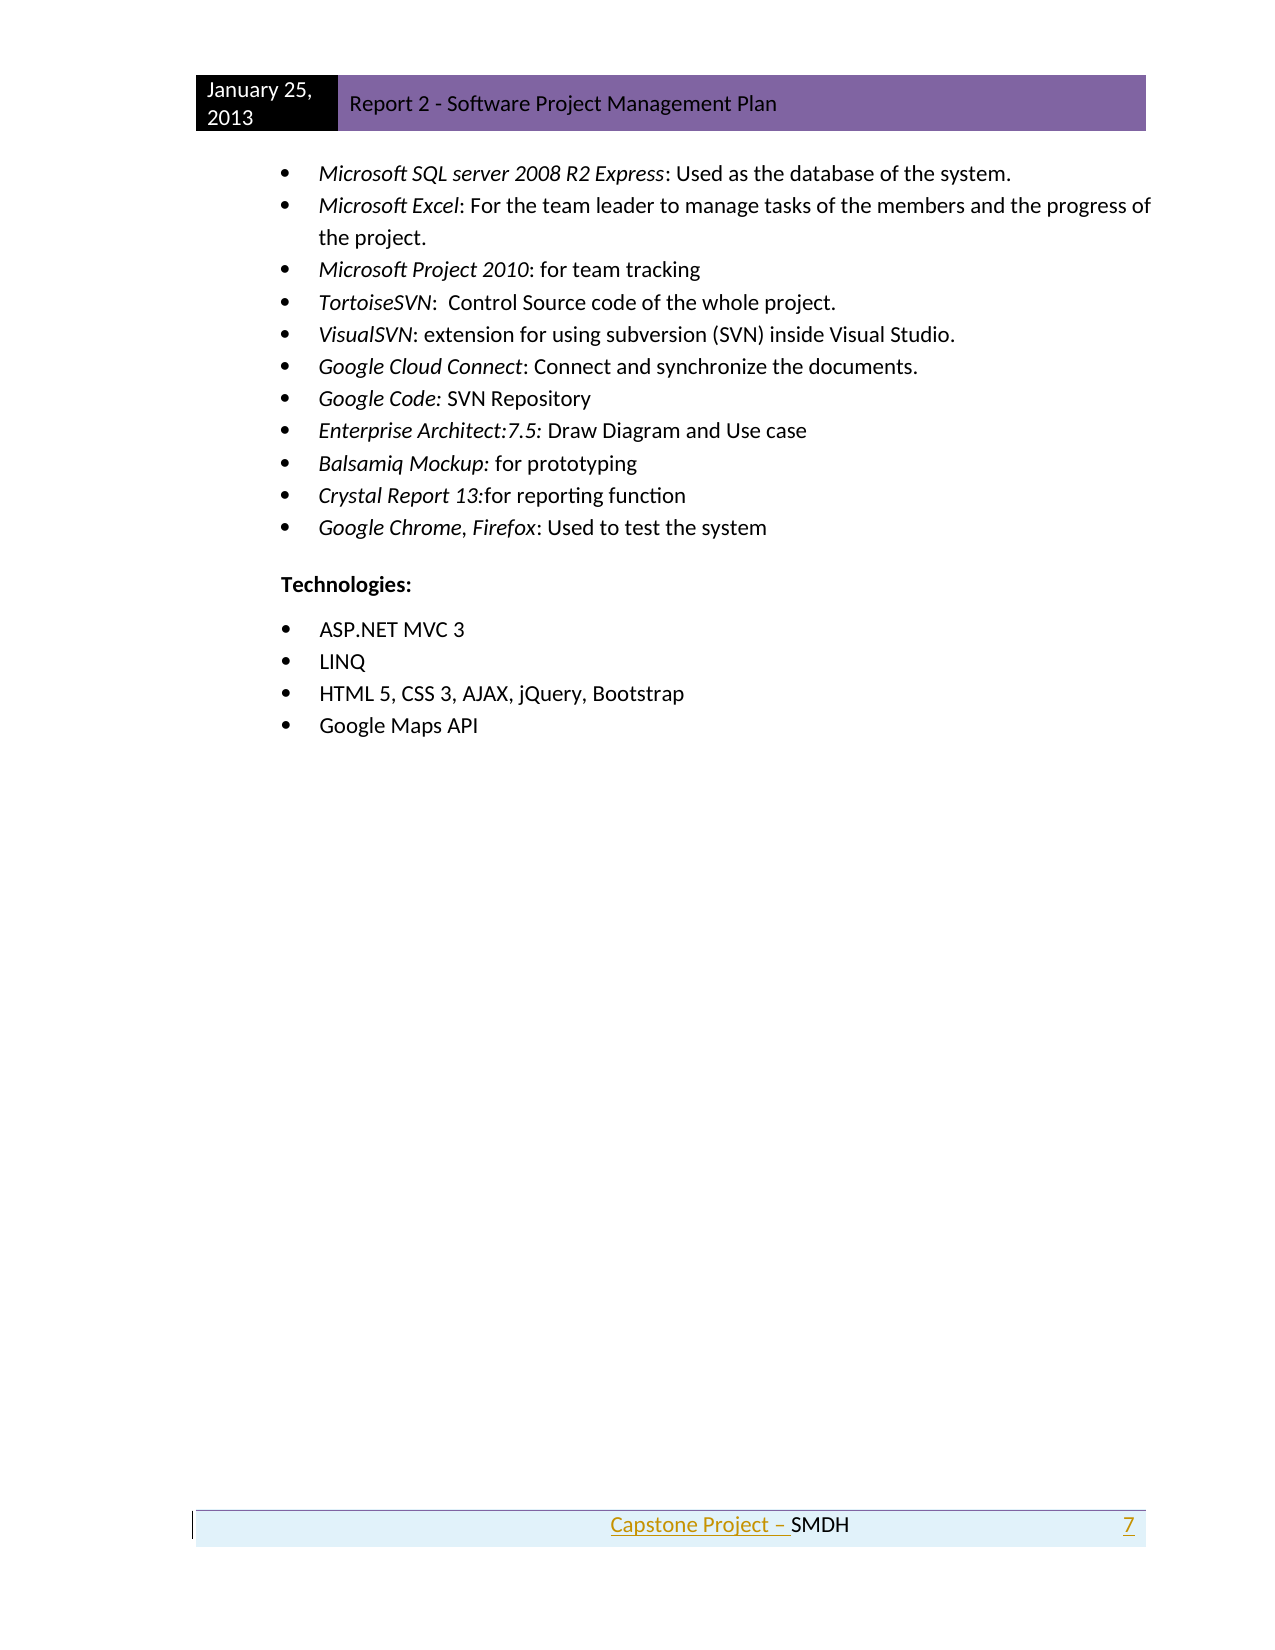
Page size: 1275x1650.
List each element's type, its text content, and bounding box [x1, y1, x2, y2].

list HTML 5, CSS 3, AJAX, jQuery, Bootstrap [282, 679, 1157, 707]
list Enterprise Architect:7.5: Draw Diagram and Use case [281, 417, 1157, 444]
list Google Maps API [282, 712, 1157, 739]
list Google Code: SVN Repository [281, 384, 1157, 412]
list Google Chrome, Firefox: Used to test the system [281, 513, 1157, 541]
list Microsoft Project 2010: for team tracking [281, 256, 1157, 284]
list Balsamiq Mockup: for prototyping [281, 449, 1157, 477]
list ASP.NET MVC 3 [282, 615, 1157, 643]
list Microsoft Excel: For the team leader to manage tasks of the members and the progress of the project. [281, 191, 1157, 251]
list Microsoft SQL server 2008 R2 Express: Used as the database of the system. [281, 159, 1157, 187]
list Google Cloud Connect: Connect and synchronize the documents. [281, 352, 1157, 380]
list Crystal Report 13:for reporting function [281, 481, 1157, 509]
text Technologies: [281, 570, 1157, 598]
list LINQ [282, 647, 1157, 675]
list VisualSVN: extension for using subversion (SVN) inside Visual Studio. [281, 320, 1157, 348]
list TortoiseSVN: Control Source code of the whole project. [281, 288, 1157, 316]
